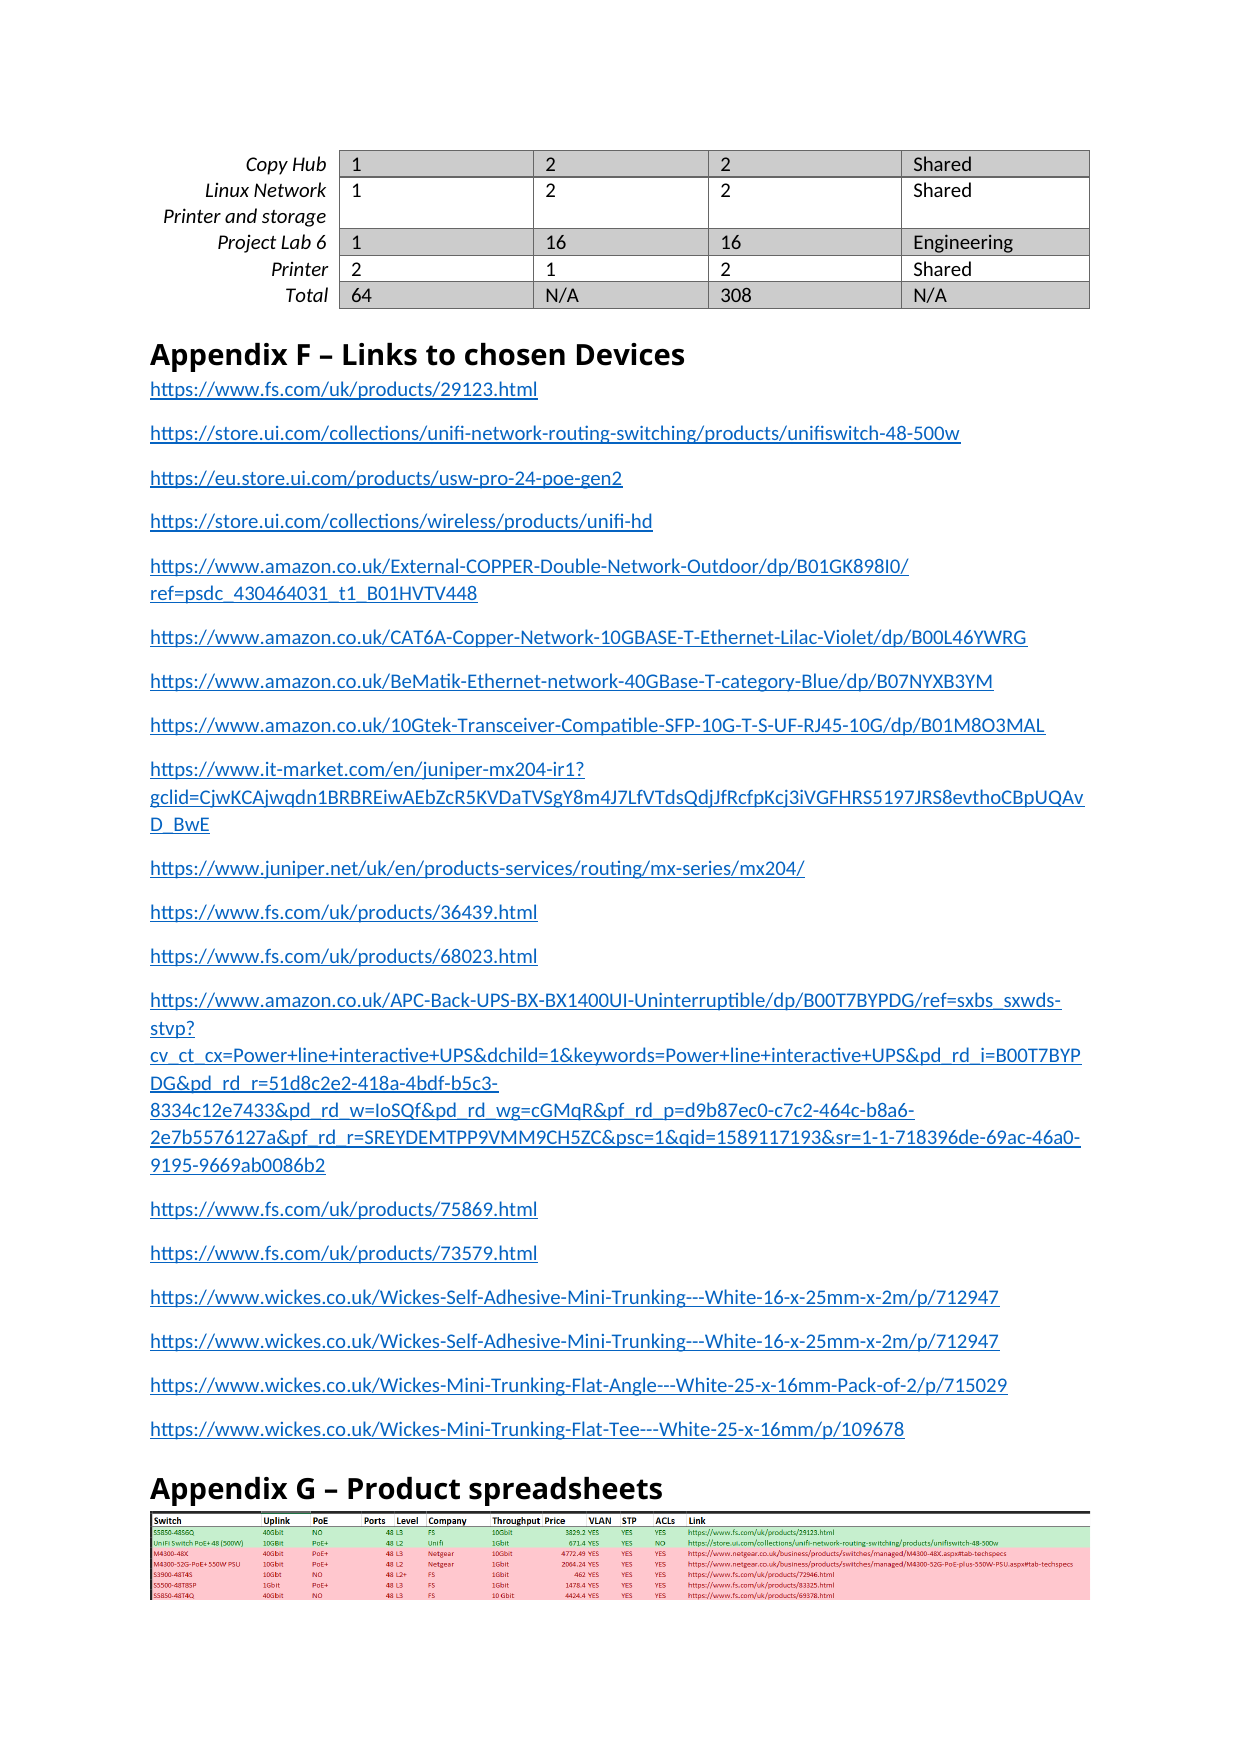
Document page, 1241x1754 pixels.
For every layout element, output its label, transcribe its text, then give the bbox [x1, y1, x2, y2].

text https://eu.store.ui.com/products/usw-pro-24-poe-gen2 [150, 465, 1090, 490]
table_cell Shared [902, 178, 1089, 228]
text https://www.amazon.co.uk/BeMatik-Ethernet-network-40GBase-T-category-Blue/dp/B07NYXB3YM [150, 668, 1090, 694]
table_cell Printer [151, 255, 339, 281]
table_cell 64 [340, 282, 533, 308]
text https://www.wickes.co.uk/Wickes-Self-Adhesive-Mini-Trunking---White-16-x-25mm-x-2m/p/712947 [150, 1328, 1090, 1353]
text https://www.fs.com/uk/products/68023.html [150, 943, 1090, 969]
text https://www.fs.com/uk/products/29123.html [150, 377, 1090, 402]
text https://store.ui.com/collections/wireless/products/unifi-hd [150, 509, 1090, 534]
table_cell 2 [709, 256, 901, 281]
table_cell 16 [534, 229, 708, 255]
table_cell 2 [709, 178, 901, 228]
table_cell 2 [709, 151, 901, 176]
table_cell Copy Hub [151, 150, 339, 176]
text https://www.fs.com/uk/products/75869.html [150, 1196, 1090, 1221]
picture [150, 1511, 1091, 1600]
text https://www.juniper.net/uk/en/products-services/routing/mx-series/mx204/ [150, 855, 1090, 881]
table_cell Total [151, 281, 339, 308]
table_cell 1 [340, 151, 533, 176]
table_cell Shared [902, 151, 1089, 176]
text https://www.fs.com/uk/products/73579.html [150, 1240, 1090, 1265]
table_cell 1 [534, 256, 708, 281]
table_cell N/A [902, 282, 1089, 308]
text https://www.amazon.co.uk/APC-Back-UPS-BX-BX1400UI-Uninterruptible/dp/B00T7BYPDG/ref=sxbs_sxwds-stvp?cv_ct_cx=Power+line+interactive+UPS&dchild=1&keywords=Power+line+interactive+UPS&pd_rd_i=B00T7BYPDG&pd_rd_r=51d8c2e2-418a-4bdf-b5c3-8334c12e7433&pd_rd_w=IoSQf&pd_rd_wg=cGMqR&pf_rd_p=d9b87ec0-c7c2-464c-b8a6-2e7b5576127a&pf_rd_r=SREYDEMTPP9VMM9CH5ZC&psc=1&qid=1589117193&sr=1-1-718396de-69ac-46a0-9195-9669ab0086b2 [150, 987, 1090, 1177]
table_cell Project Lab 6 [151, 228, 339, 255]
table_cell 2 [340, 256, 533, 281]
table_cell Shared [902, 256, 1089, 281]
subtitle Appendix F – Links to chosen Devices [150, 334, 1090, 373]
text https://www.wickes.co.uk/Wickes-Self-Adhesive-Mini-Trunking---White-16-x-25mm-x-2m/p/712947 [150, 1284, 1090, 1309]
text https://www.it-market.com/en/juniper-mx204-ir1?gclid=CjwKCAjwqdn1BRBREiwAEbZcR5KVDaTVSgY8m4J7LfVTdsQdjJfRcfpKcj3iVGFHRS5197JRS8evthoCBpUQAvD_BwE [150, 756, 1090, 837]
text https://store.ui.com/collections/unifi-network-routing-switching/products/unifiswitch-48-500w [150, 421, 1090, 446]
text https://www.amazon.co.uk/CAT6A-Copper-Network-10GBASE-T-Ethernet-Lilac-Violet/dp/B00L46YWRG [150, 624, 1090, 650]
table_cell 2 [534, 178, 708, 228]
table_cell Engineering [902, 229, 1089, 255]
table_cell N/A [534, 282, 708, 308]
text https://www.wickes.co.uk/Wickes-Mini-Trunking-Flat-Tee---White-25-x-16mm/p/109678 [150, 1416, 1090, 1442]
table_cell Linux Network Printer and storage [151, 176, 339, 228]
text https://www.wickes.co.uk/Wickes-Mini-Trunking-Flat-Angle---White-25-x-16mm-Pack-of-2/p/715029 [150, 1372, 1090, 1398]
table_cell 308 [709, 282, 901, 308]
table_cell 1 [340, 178, 533, 228]
table_cell 2 [534, 151, 708, 176]
text https://www.amazon.co.uk/10Gtek-Transceiver-Compatible-SFP-10G-T-S-UF-RJ45-10G/dp/B01M8O3MAL [150, 712, 1090, 738]
subtitle Appendix G – Product spreadsheets [150, 1469, 1090, 1508]
table_cell 16 [709, 229, 901, 255]
table_cell 1 [340, 229, 533, 255]
text https://www.fs.com/uk/products/36439.html [150, 899, 1090, 925]
text https://www.amazon.co.uk/External-COPPER-Double-Network-Outdoor/dp/B01GK898I0/ref=psdc_430464031_t1_B01HVTV448 [150, 553, 1090, 606]
